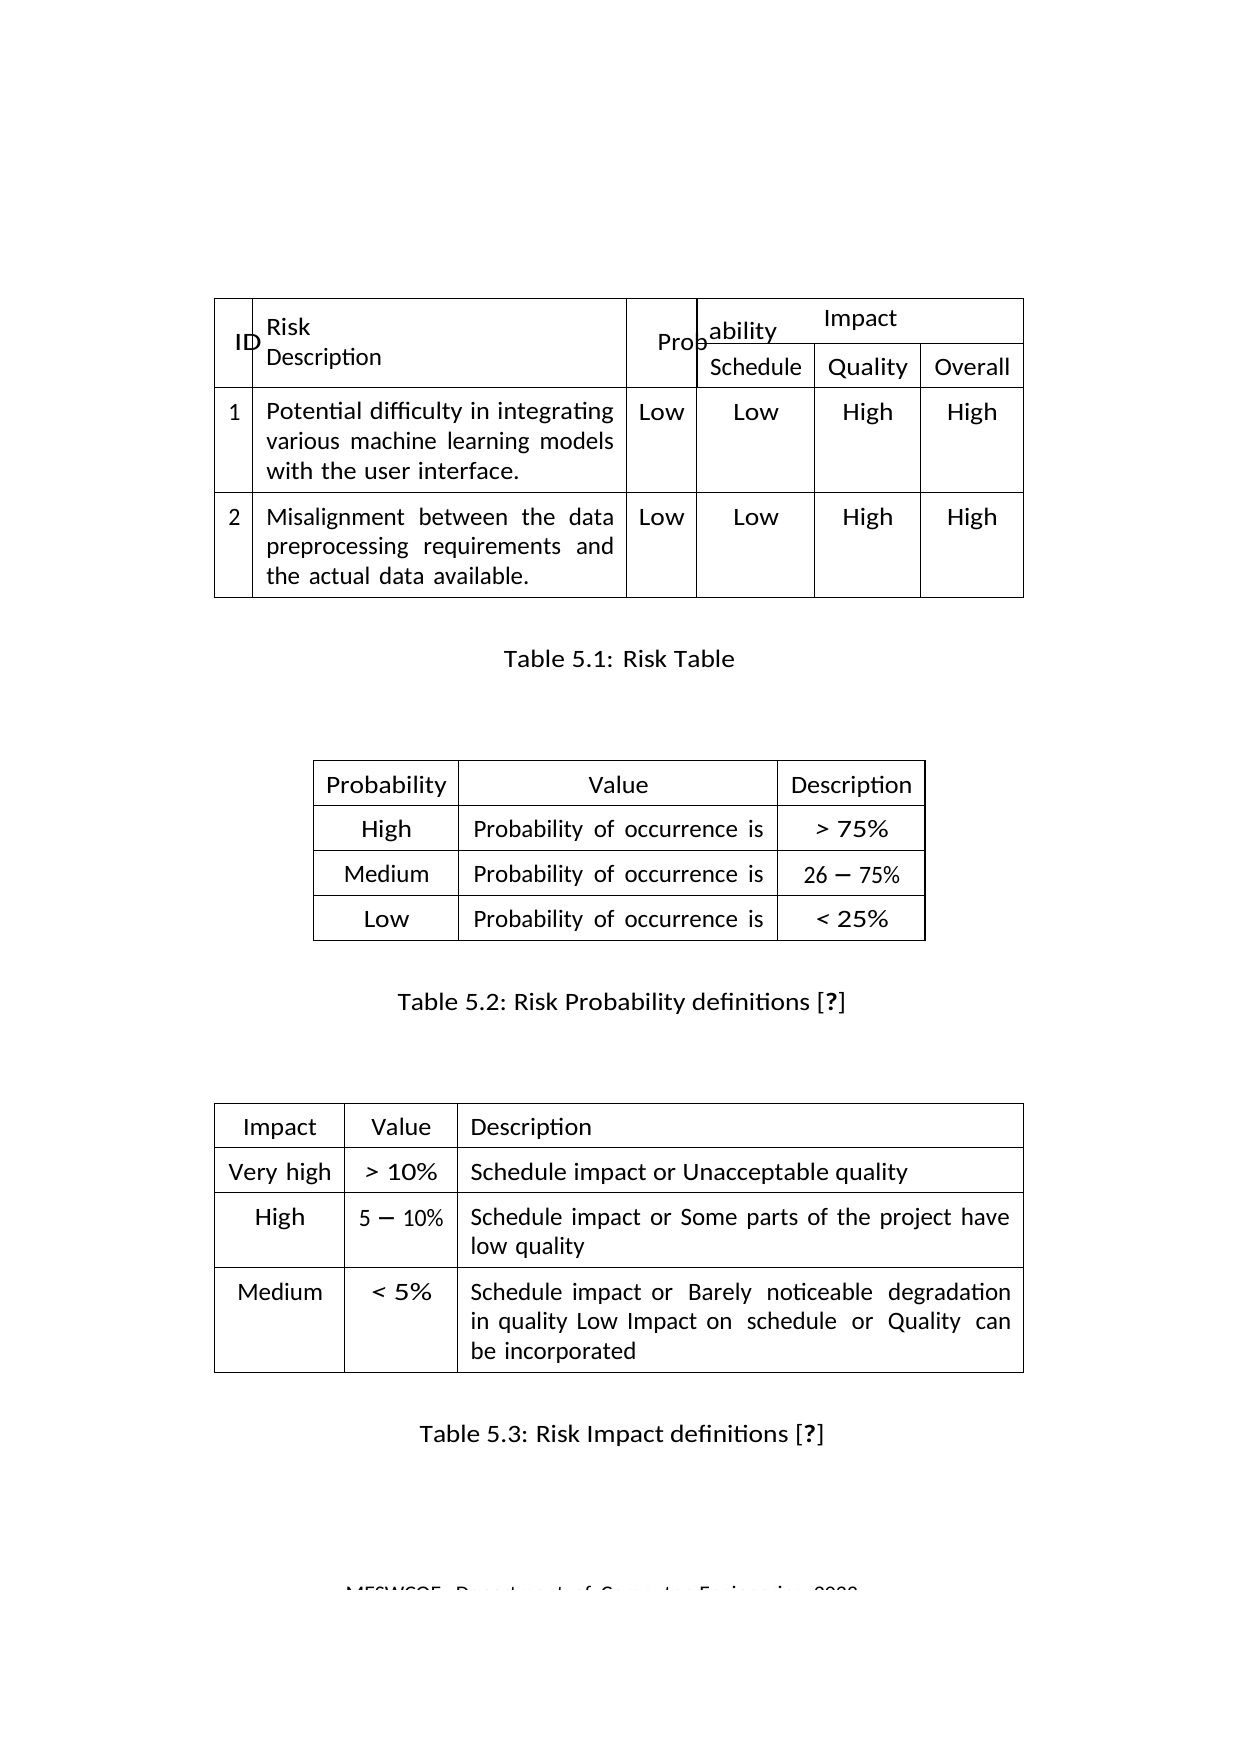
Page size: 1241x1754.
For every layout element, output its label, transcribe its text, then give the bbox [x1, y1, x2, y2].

table_cell 2 [215, 493, 252, 597]
table_cell Probability of occurrence is [459, 806, 777, 850]
table_cell Low [314, 896, 458, 939]
table_cell High [815, 493, 920, 597]
table_cell High [215, 1193, 344, 1267]
table_cell Probability of occurrence is [459, 851, 777, 895]
table_cell High [815, 388, 920, 492]
table_cell High [921, 388, 1023, 492]
table_cell High [921, 493, 1023, 597]
table_header Risk Description [253, 299, 626, 387]
table_header Prob [627, 299, 696, 387]
table_cell Very high [215, 1148, 344, 1192]
table_cell High [314, 806, 458, 850]
table_header Value [345, 1104, 457, 1147]
table_cell Probability of occurrence is [459, 896, 777, 939]
text Table 5.2: Risk Probability definitions [?] [397, 986, 1148, 1016]
table_cell > 10% [345, 1148, 457, 1192]
table_cell Low [697, 493, 814, 597]
table_cell Quality [815, 344, 920, 387]
table_cell < 25% [778, 896, 924, 939]
table_header Description [458, 1104, 1023, 1147]
text Table 5.3: Risk Impact definitions [?] [419, 1418, 1148, 1449]
table_cell Low [627, 493, 696, 597]
text Table 5.1: Risk Table [341, 643, 897, 674]
table_cell Low [697, 388, 814, 492]
table_cell Schedule impact or Some parts of the project have low quality [458, 1193, 1023, 1267]
table_cell Schedule impact or Unacceptable quality [458, 1148, 1023, 1192]
table_header ID [215, 299, 252, 387]
table_cell > 75% [778, 806, 924, 850]
table_cell Potential difficulty in integrating various machine learning models with the user interface. [253, 388, 626, 492]
table_cell 26 − 75% [778, 851, 924, 895]
table_header Value [459, 761, 777, 805]
table_cell < 5% [345, 1268, 457, 1372]
table_header Impact ability [698, 299, 1023, 343]
table_header Impact [215, 1104, 344, 1147]
table_cell Schedule impact or Barely noticeable degradation in quality Low Impact on schedule or Quality can be incorporated [458, 1268, 1023, 1372]
table_cell Schedule [698, 344, 814, 387]
table_cell 5 − 10% [345, 1193, 457, 1267]
table_cell Medium [215, 1268, 344, 1372]
table_cell Low [627, 388, 696, 492]
table_cell Misalignment between the data preprocessing requirements and the actual data available. [253, 493, 626, 597]
table_cell Overall [921, 344, 1023, 387]
table_cell Medium [314, 851, 458, 895]
table_header Probability [314, 761, 458, 805]
table_cell 1 [215, 388, 252, 492]
table_header Description [778, 761, 924, 805]
